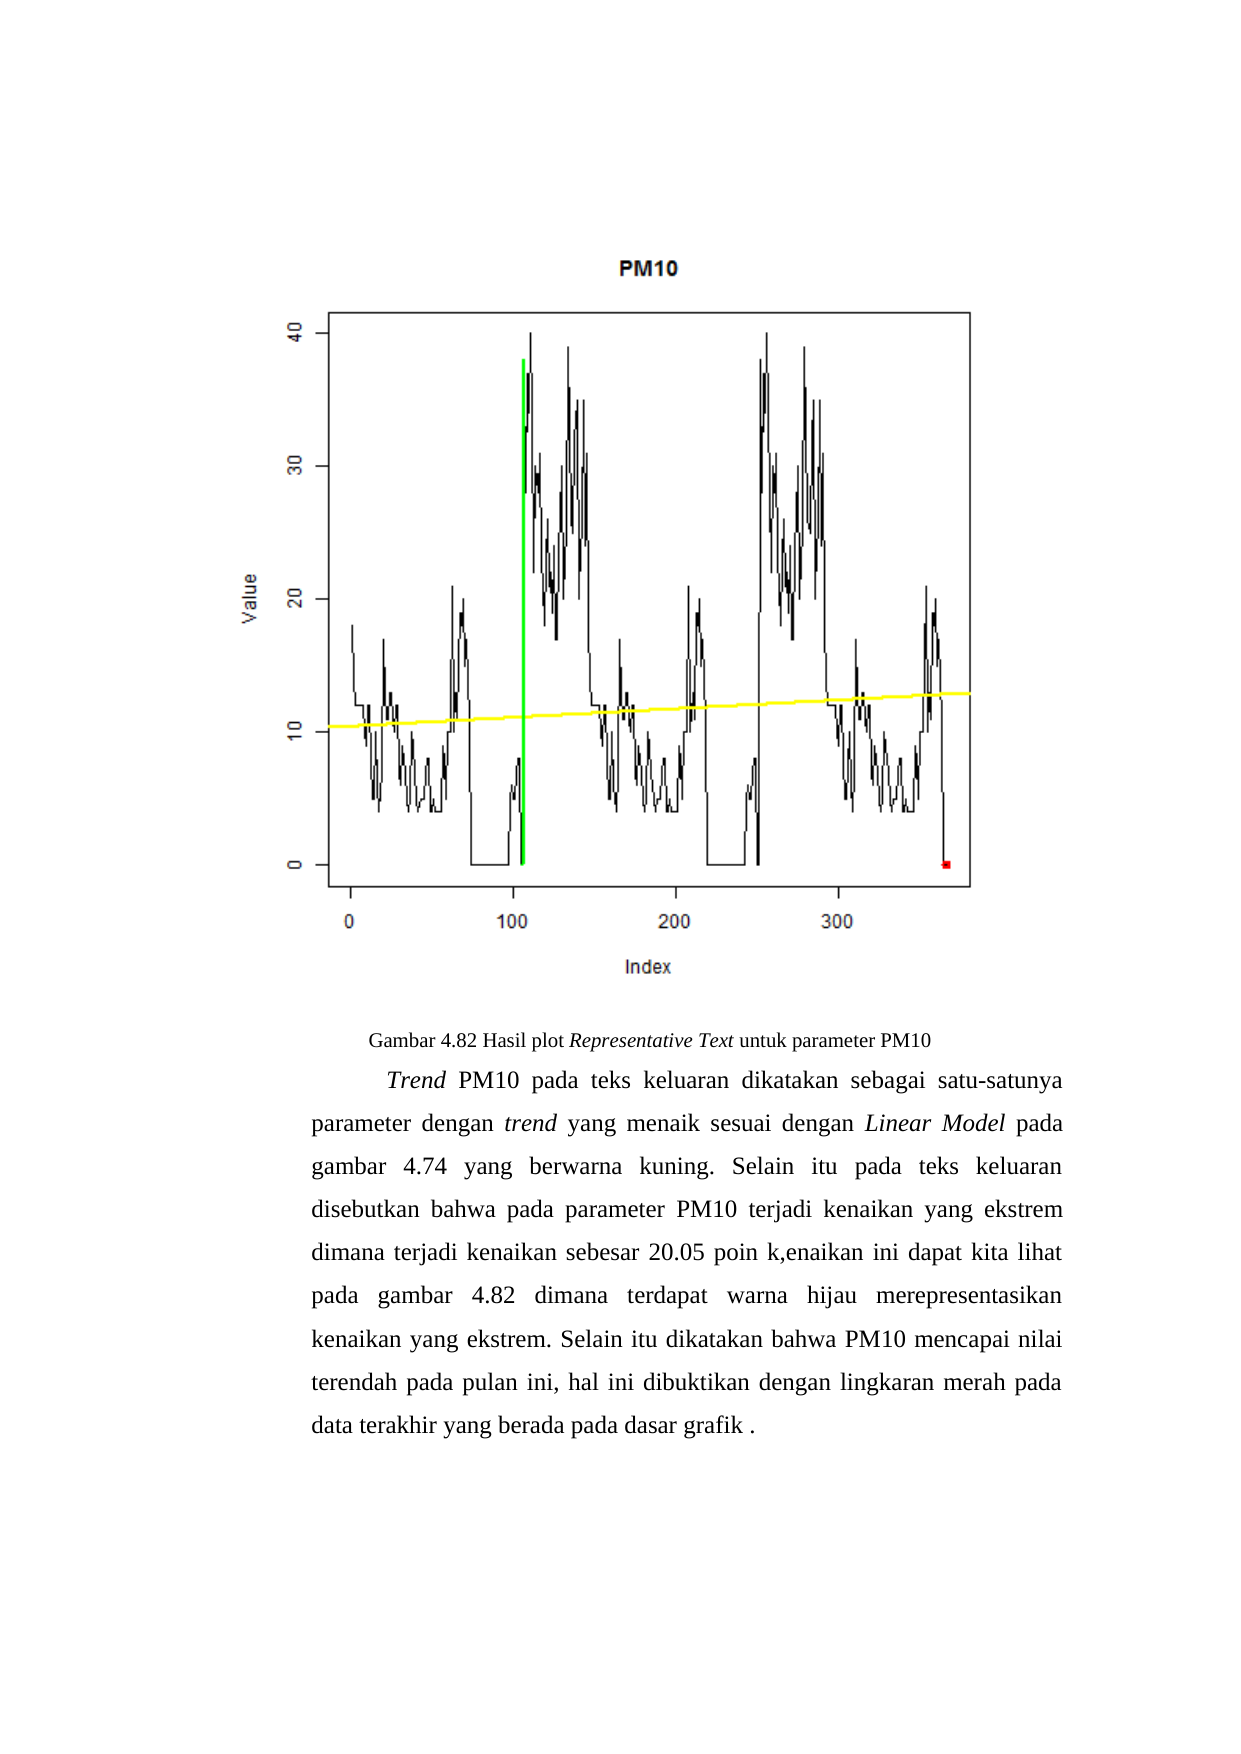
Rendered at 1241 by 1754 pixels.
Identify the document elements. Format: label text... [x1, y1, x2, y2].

text Trend PM10 pada teks keluaran dikatakan sebagai satu-satunya parameter dengan trend yang menaik sesuai dengan Linear Model pada gambar 4.74 yang berwarna kuning. Selain itu pada teks keluaran disebutkan bahwa pada parameter PM10 terjadi kenaikan yang ekstrem dimana terjadi kenaikan sebesar 20.05 poin k,enaikan ini dapat kita lihat pada gambar 4.82 dimana terdapat warna hijau merepresentasikan kenaikan yang ekstrem. Selain itu dikatakan bahwa PM10 mencapai nilai terendah pada pulan ini, hal ini dibuktikan dengan lingkaran merah pada data terakhir yang berada pada dasar grafik . [311, 1065, 1063, 1439]
picture [236, 220, 1018, 1002]
